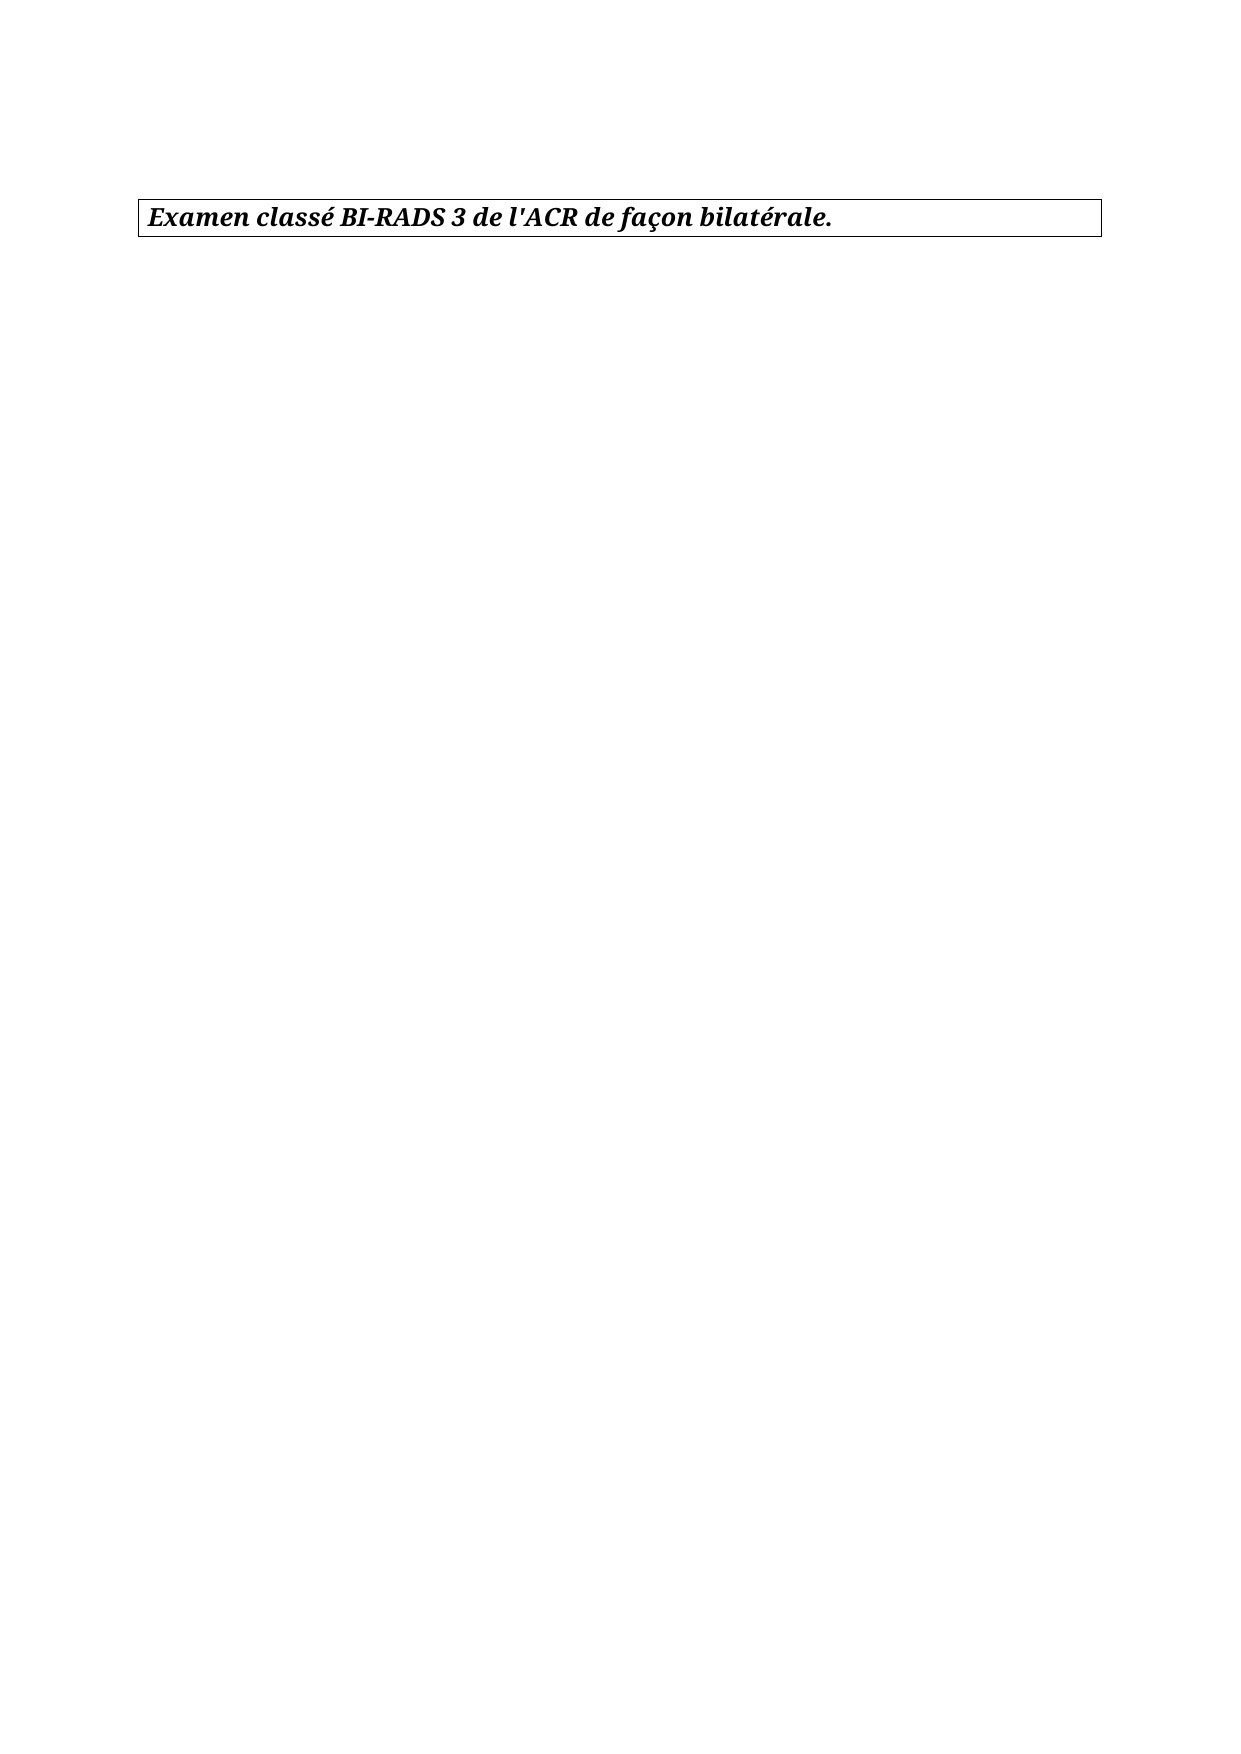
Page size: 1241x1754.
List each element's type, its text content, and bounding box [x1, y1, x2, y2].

text Examen classé BI-RADS 3 de l'ACR de façon bilatérale. [139, 200, 1101, 236]
